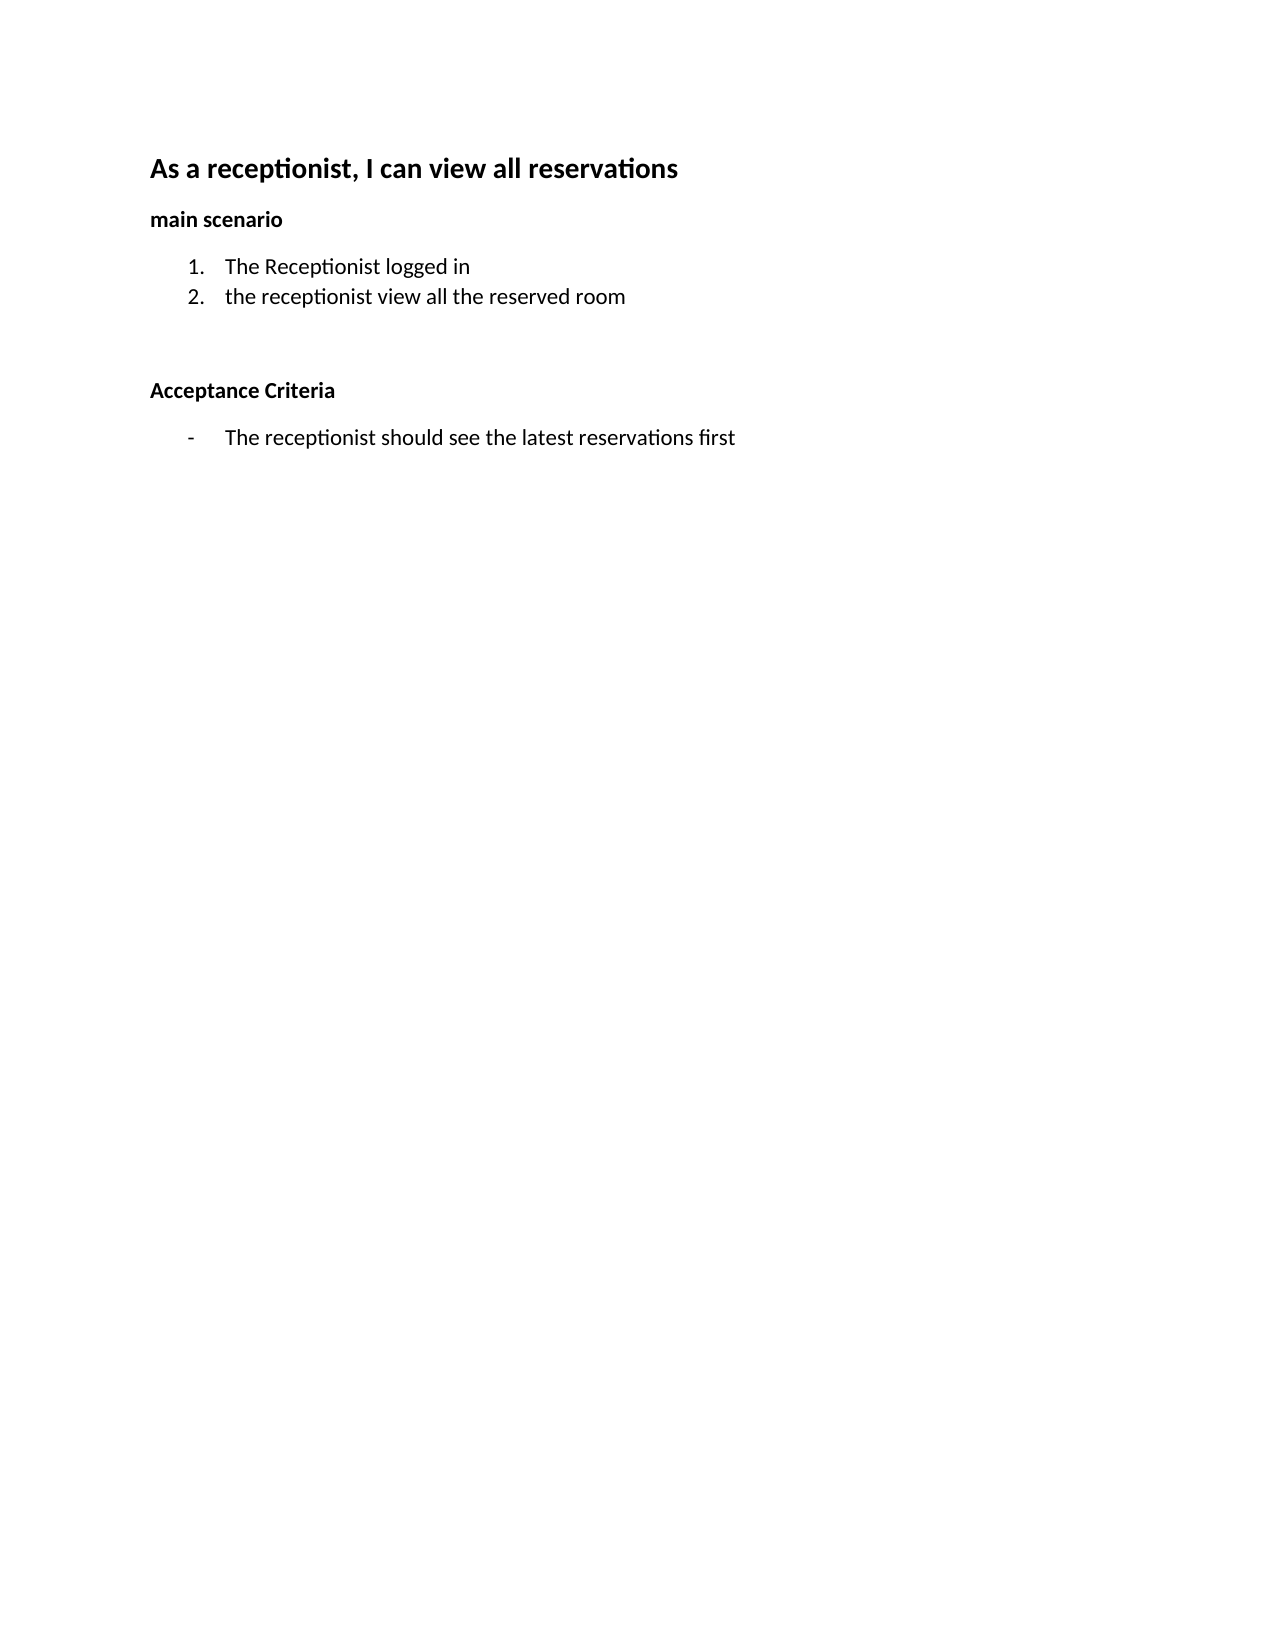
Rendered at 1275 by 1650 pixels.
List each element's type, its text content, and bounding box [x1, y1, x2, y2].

list The receptionist should see the latest reservations first [187, 423, 1125, 451]
text main scenario [150, 205, 1125, 233]
text As a receptionist, I can view all reservations [150, 150, 1125, 186]
list The Receptionist logged in [187, 252, 1125, 280]
list the receptionist view all the reserved room [187, 282, 1125, 310]
text Acceptance Criteria [150, 376, 1125, 404]
